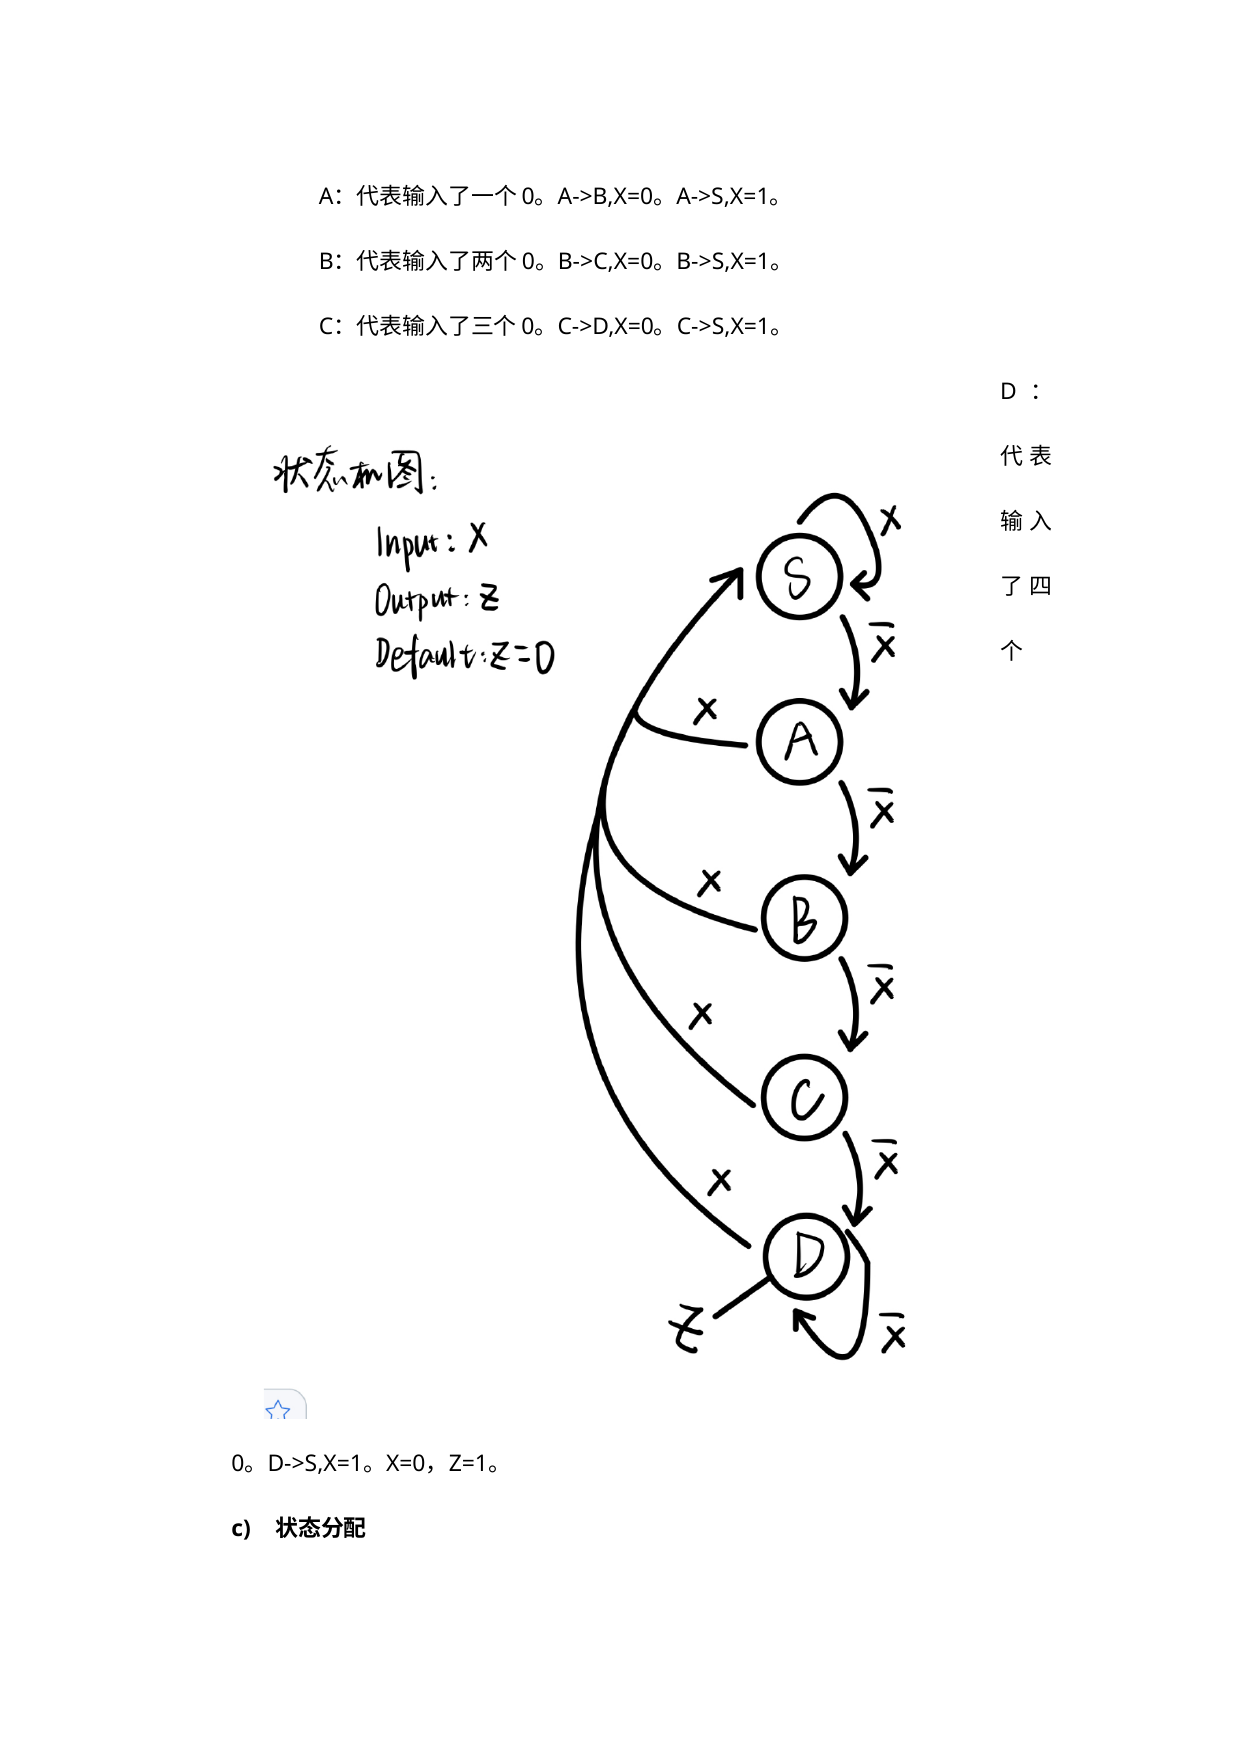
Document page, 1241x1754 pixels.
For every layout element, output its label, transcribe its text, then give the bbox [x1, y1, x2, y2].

list 状态分配 [231, 1494, 1053, 1559]
text B：代表输入了两个0。B->C,X=0。B->S,X=1。 [231, 227, 1053, 292]
text A：代表输入了一个0。A->B,X=0。A->S,X=1。 [231, 162, 1053, 227]
picture [262, 420, 981, 1416]
text C：代表输入了三个0。C->D,X=0。C->S,X=1。 [231, 292, 1053, 357]
